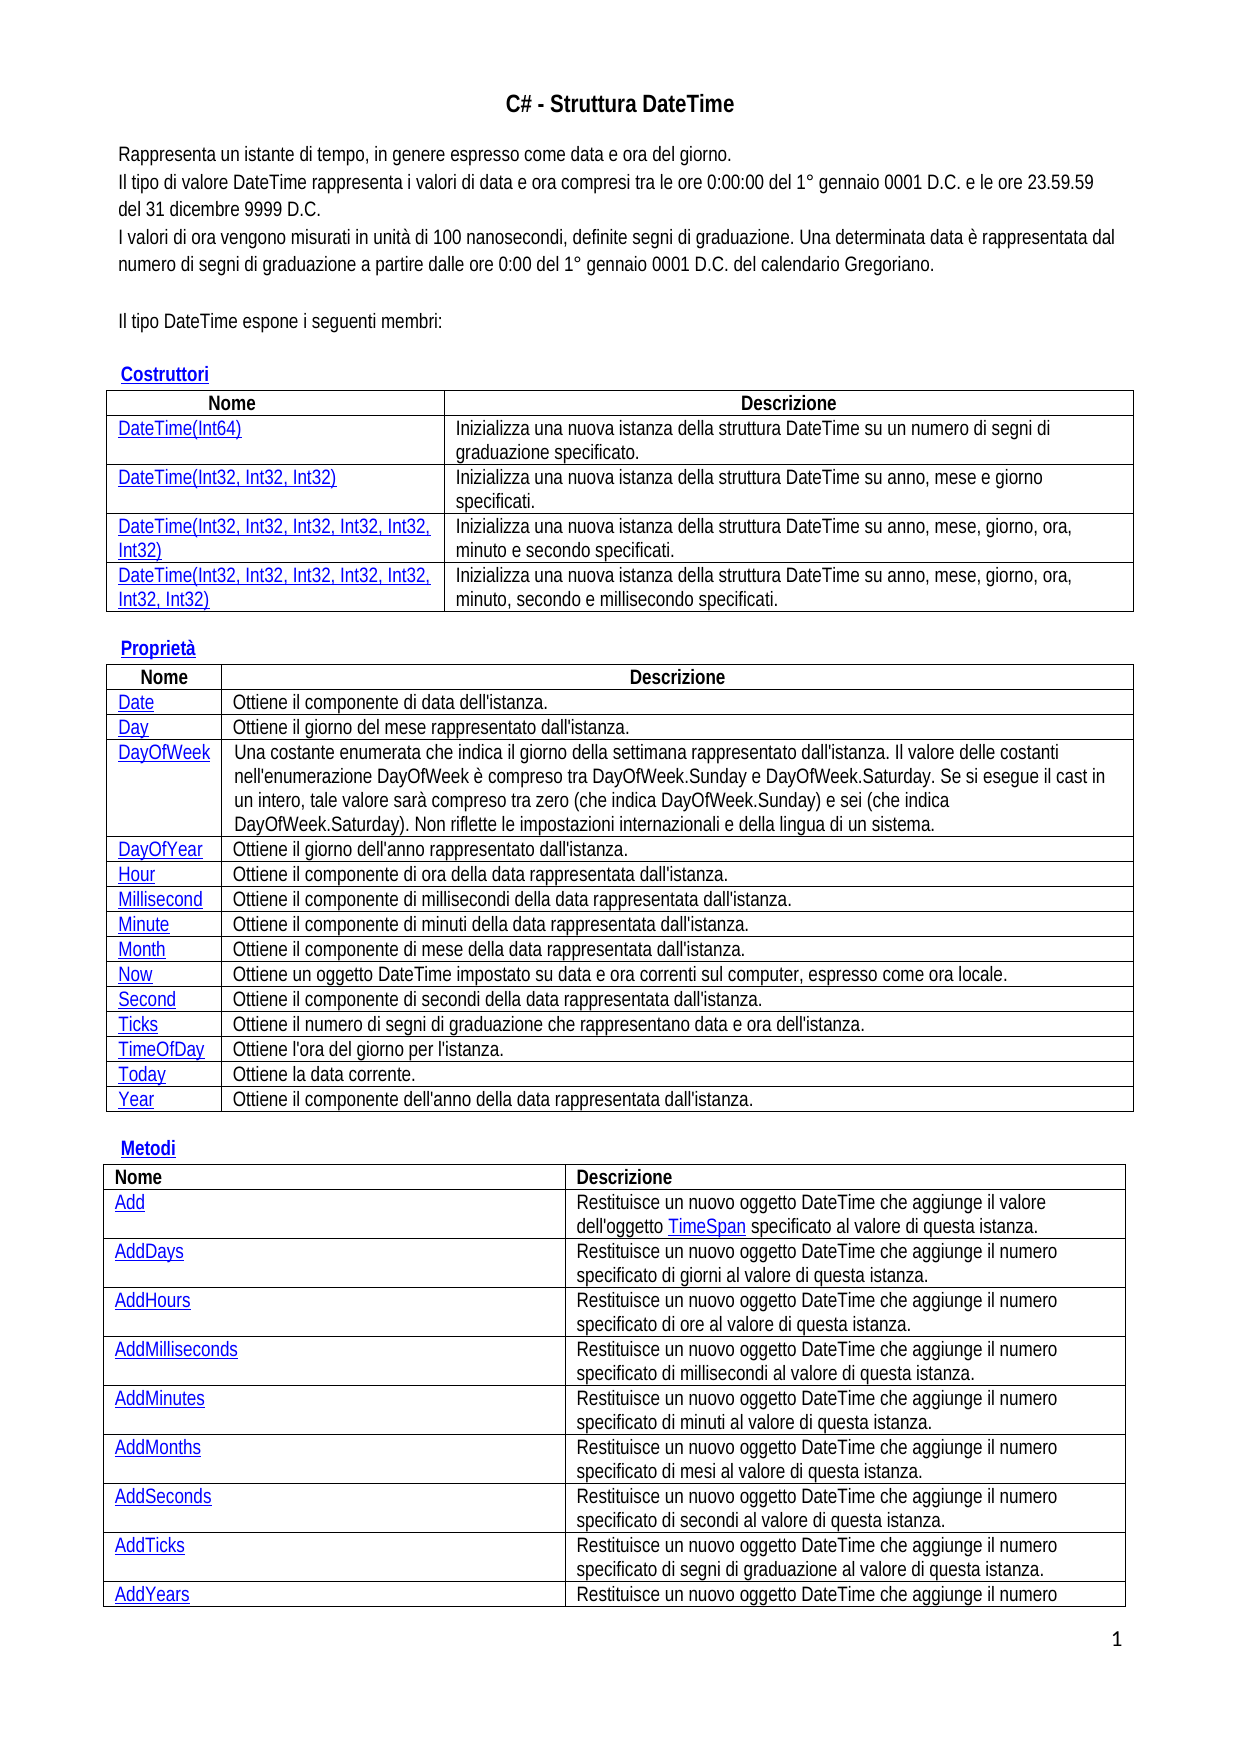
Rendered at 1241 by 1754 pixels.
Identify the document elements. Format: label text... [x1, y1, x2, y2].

table_cell Add [104, 1190, 565, 1238]
table_cell Restituisce un nuovo oggetto DateTime che aggiunge il numero specificato di ore al valore di questa istanza. [566, 1288, 1125, 1336]
table_cell Day [107, 715, 221, 739]
table_cell AddHours [104, 1288, 565, 1336]
table_cell DayOfYear [107, 837, 221, 861]
table_cell Restituisce un nuovo oggetto DateTime che aggiunge il valore dell'oggetto TimeSpan specificato al valore di questa istanza. [566, 1190, 1125, 1238]
text Proprietà [118, 636, 1122, 664]
table_cell Una costante enumerata che indica il giorno della settimana rappresentato dall'istanza. Il valore delle costanti nell'enumerazione DayOfWeek è compreso tra DayOfWeek.Sunday e DayOfWeek.Saturday. Se si esegue il cast in un intero, tale valore sarà compreso tra zero (che indica DayOfWeek.Sunday) e sei (che indica DayOfWeek.Saturday). Non riflette le impostazioni internazionali e della lingua di un sistema. [222, 740, 1133, 836]
table_cell Inizializza una nuova istanza della struttura DateTime su anno, mese, giorno, ora, minuto, secondo e millisecondo specificati. [445, 563, 1133, 611]
table_cell DateTime(Int32, Int32, Int32) [107, 465, 444, 513]
table_cell Restituisce un nuovo oggetto DateTime che aggiunge il numero specificato di millisecondi al valore di questa istanza. [566, 1337, 1125, 1385]
table_header Descrizione [222, 665, 1133, 689]
table_cell Ottiene l'ora del giorno per l'istanza. [222, 1037, 1133, 1061]
text C# - Struttura DateTime [118, 89, 1122, 117]
table_cell Restituisce un nuovo oggetto DateTime che aggiunge il numero specificato di giorni al valore di questa istanza. [566, 1239, 1125, 1287]
table_cell AddDays [104, 1239, 565, 1287]
text Rappresenta un istante di tempo, in genere espresso come data e ora del giorno. [118, 142, 1122, 166]
table_cell AddMinutes [104, 1386, 565, 1434]
table_header Nome [107, 391, 444, 415]
table_header Nome [107, 665, 221, 689]
table_cell Second [107, 987, 221, 1011]
text I valori di ora vengono misurati in unità di 100 nanosecondi, definite segni di graduazione. Una determinata data è rappresentata dal numero di segni di graduazione a partire dalle ore 0:00 del 1° gennaio 0001 D.C. del calendario Gregoriano. [118, 225, 1122, 276]
table_cell AddTicks [104, 1533, 565, 1581]
table_cell Ottiene il componente di millisecondi della data rappresentata dall'istanza. [222, 887, 1133, 911]
table_cell Inizializza una nuova istanza della struttura DateTime su anno, mese, giorno, ora, minuto e secondo specificati. [445, 514, 1133, 562]
table_cell Ottiene il giorno dell'anno rappresentato dall'istanza. [222, 837, 1133, 861]
table_cell Ottiene il componente dell'anno della data rappresentata dall'istanza. [222, 1087, 1133, 1111]
text Il tipo DateTime espone i seguenti membri: [118, 309, 1122, 333]
table_cell Ottiene il numero di segni di graduazione che rappresentano data e ora dell'istanza. [222, 1012, 1133, 1036]
table_cell AddMonths [104, 1435, 565, 1483]
text Costruttori [118, 362, 1122, 390]
table_header Nome [104, 1165, 565, 1189]
table_cell Ottiene il componente di ora della data rappresentata dall'istanza. [222, 862, 1133, 886]
table_cell Ticks [107, 1012, 221, 1036]
table_cell Month [107, 937, 221, 961]
table_cell Ottiene il componente di mese della data rappresentata dall'istanza. [222, 937, 1133, 961]
table_cell Ottiene il componente di secondi della data rappresentata dall'istanza. [222, 987, 1133, 1011]
text Il tipo di valore DateTime rappresenta i valori di data e ora compresi tra le ore 0:00:00 del 1° gennaio 0001 D.C. e le ore 23.59.59 del 31 dicembre 9999 D.C. [118, 170, 1122, 221]
table_header Descrizione [445, 391, 1133, 415]
table_cell Restituisce un nuovo oggetto DateTime che aggiunge il numero specificato di segni di graduazione al valore di questa istanza. [566, 1533, 1125, 1581]
text Metodi [118, 1136, 1122, 1164]
table_cell Hour [107, 862, 221, 886]
table_cell Date [107, 690, 221, 714]
table_cell AddSeconds [104, 1484, 565, 1532]
table_header Descrizione [566, 1165, 1125, 1189]
table_cell AddMilliseconds [104, 1337, 565, 1385]
table_cell Restituisce un nuovo oggetto DateTime che aggiunge il numero specificato di minuti al valore di questa istanza. [566, 1386, 1125, 1434]
table_cell Ottiene un oggetto DateTime impostato su data e ora correnti sul computer, espresso come ora locale. [222, 962, 1133, 986]
table_cell Minute [107, 912, 221, 936]
table_cell Millisecond [107, 887, 221, 911]
table_cell TimeOfDay [107, 1037, 221, 1061]
table_cell Year [107, 1087, 221, 1111]
table_cell Ottiene il componente di minuti della data rappresentata dall'istanza. [222, 912, 1133, 936]
table_cell Inizializza una nuova istanza della struttura DateTime su anno, mese e giorno specificati. [445, 465, 1133, 513]
table_cell Restituisce un nuovo oggetto DateTime che aggiunge il numero specificato di mesi al valore di questa istanza. [566, 1435, 1125, 1483]
table_cell Restituisce un nuovo oggetto DateTime che aggiunge il numero specificato di secondi al valore di questa istanza. [566, 1484, 1125, 1532]
table_cell Inizializza una nuova istanza della struttura DateTime su un numero di segni di graduazione specificato. [445, 416, 1133, 464]
table_cell DateTime(Int64) [107, 416, 444, 464]
table_cell DateTime(Int32, Int32, Int32, Int32, Int32, Int32, Int32) [107, 563, 444, 611]
table_cell Ottiene la data corrente. [222, 1062, 1133, 1086]
table_cell DayOfWeek [107, 740, 221, 836]
table_cell Ottiene il giorno del mese rappresentato dall'istanza. [222, 715, 1133, 739]
table_cell AddYears [104, 1582, 565, 1606]
table_cell Now [107, 962, 221, 986]
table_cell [566, 1582, 1125, 1606]
table_cell Today [107, 1062, 221, 1086]
table_cell DateTime(Int32, Int32, Int32, Int32, Int32, Int32) [107, 514, 444, 562]
table_cell Ottiene il componente di data dell'istanza. [222, 690, 1133, 714]
